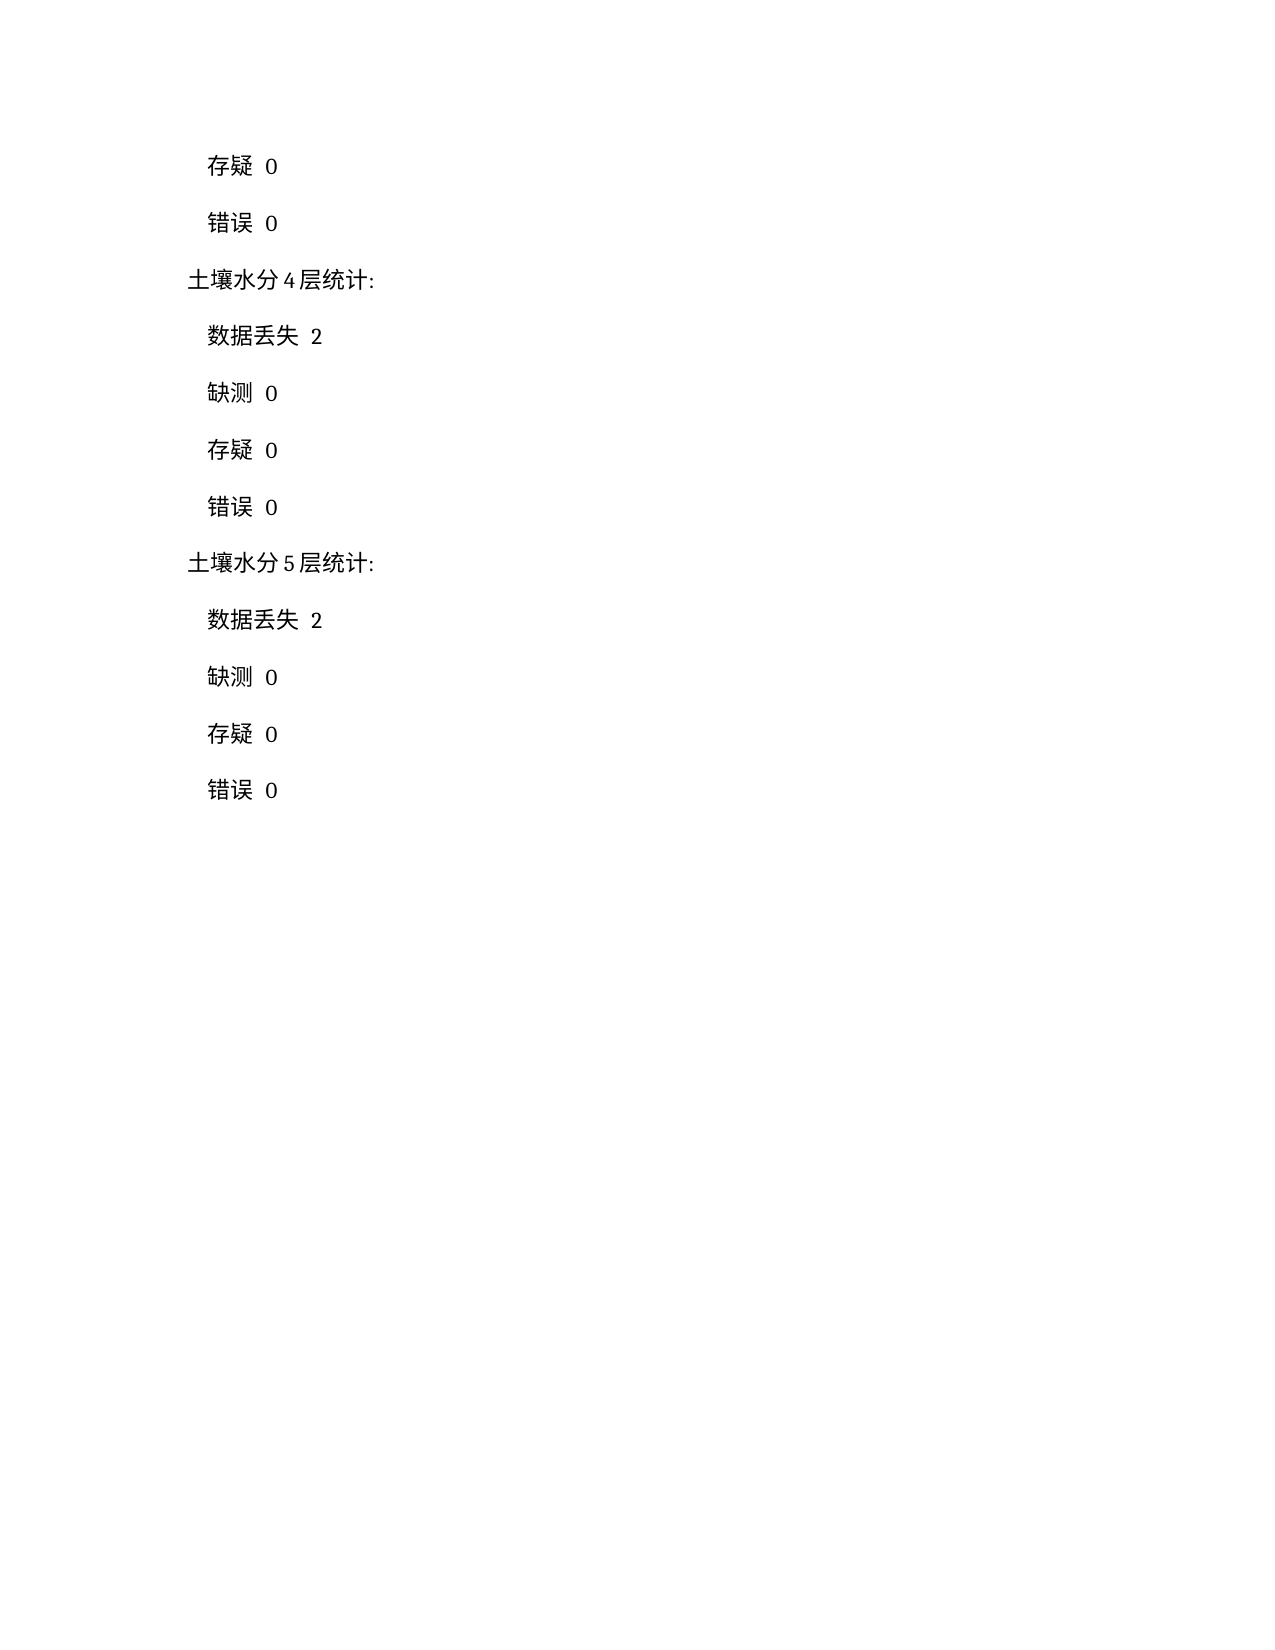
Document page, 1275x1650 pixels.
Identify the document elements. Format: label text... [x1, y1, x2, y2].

text 存疑 0 [187, 718, 1087, 749]
text 土壤水分4层统计: [187, 263, 1087, 295]
text 数据丢失 2 [187, 604, 1087, 635]
text 数据丢失 2 [187, 320, 1087, 352]
text 错误 0 [187, 491, 1087, 522]
text 缺测 0 [187, 377, 1087, 408]
text 存疑 0 [187, 434, 1087, 465]
text 缺测 0 [187, 661, 1087, 692]
text 存疑 0 [187, 150, 1087, 181]
text 错误 0 [187, 774, 1087, 806]
text 错误 0 [187, 207, 1087, 238]
text 土壤水分5层统计: [187, 547, 1087, 579]
